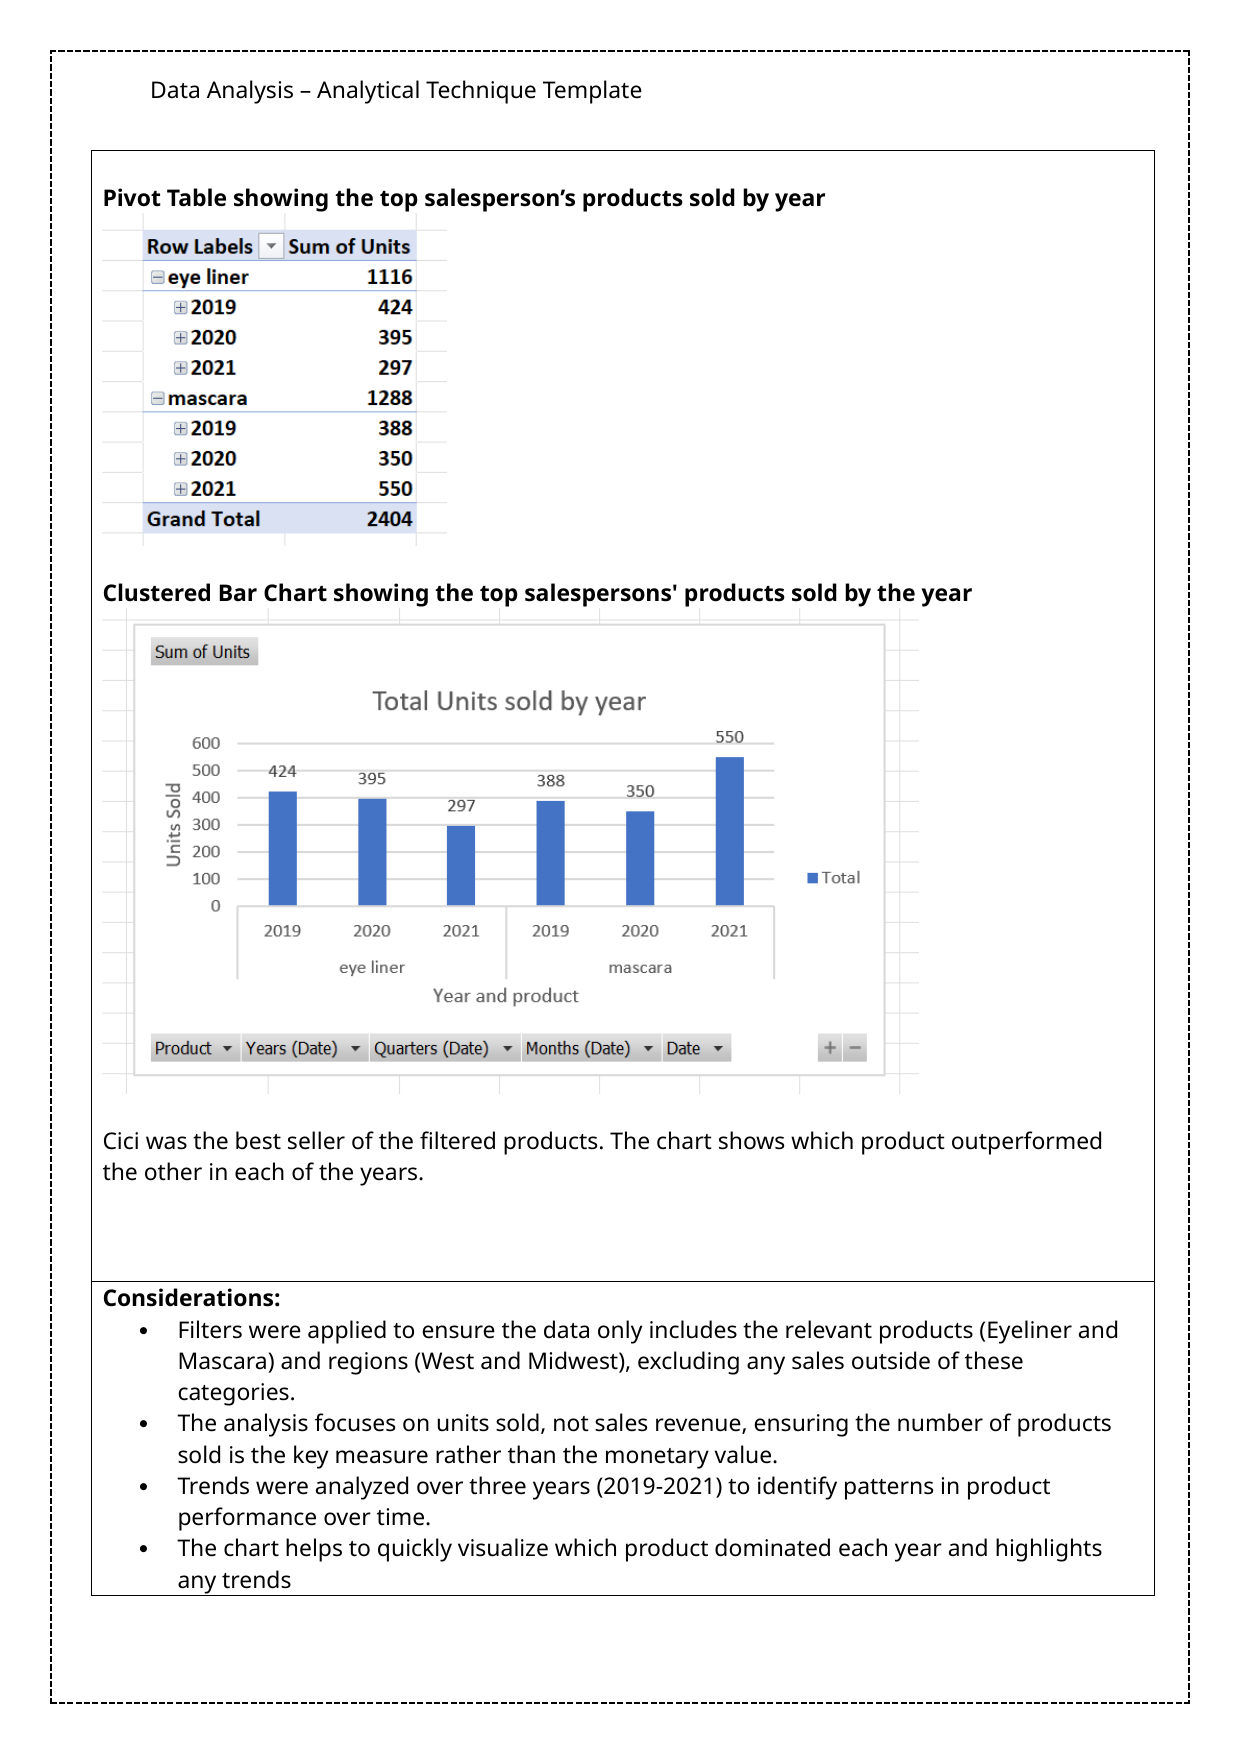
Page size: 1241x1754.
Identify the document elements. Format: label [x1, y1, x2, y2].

table_cell [92, 151, 1154, 1281]
picture [102, 608, 919, 1094]
table_cell [92, 1282, 1154, 1595]
picture [102, 213, 447, 546]
